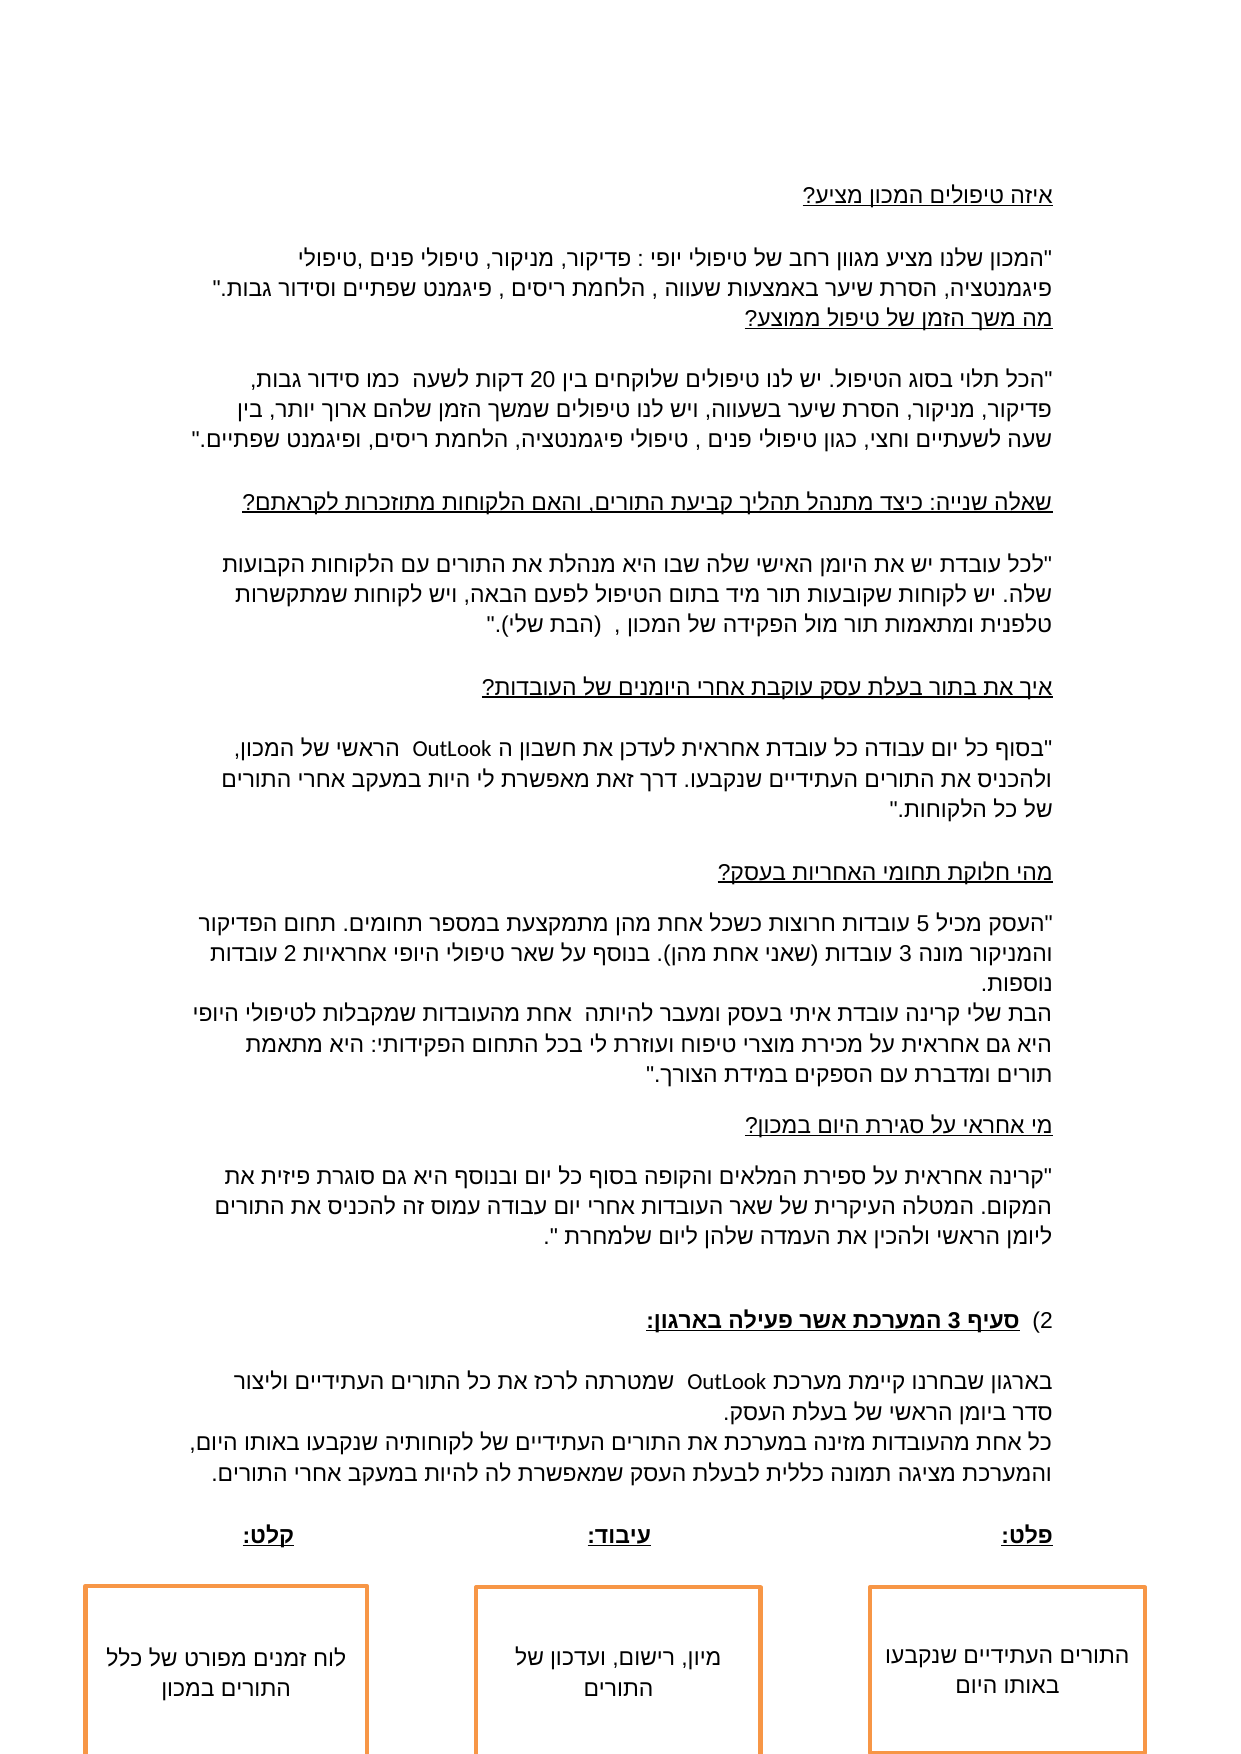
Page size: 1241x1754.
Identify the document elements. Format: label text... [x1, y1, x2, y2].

text "לכל עובדת יש את היומן האישי שלה שבו היא מנהלת את התורים עם הלקוחות הקבועות שלה. יש לקוחות שקובעות תור מיד בתום הטיפול לפעם הבאה, ויש לקוחות שמתקשרות טלפנית ומתאמות תור מול הפקידה של המכון , (הבת שלי)." [187, 551, 1053, 638]
text איך את בתור בעלת עסק עוקבת אחרי היומנים של העובדות? "בסוף כל יום עבודה כל עובדת אחראית לעדכן את חשבון ה OutLook הראשי של המכון, ולהכניס את התורים העתידיים שנקבעו. דרך זאת מאפשרת לי היות במעקב אחרי התורים של כל הלקוחות." [187, 674, 1053, 823]
text "העסק מכיל 5 עובדות חרוצות כשכל אחת מהן מתמקצעת במספר תחומים. תחום הפדיקור והמניקור מונה 3 עובדות (שאני אחת מהן). בנוסף על שאר טיפולי היופי אחראיות 2 עובדות נוספות. הבת שלי קרינה עובדת איתי בעסק ומעבר להיותה אחת מהעובדות שמקבלות לטיפולי היופי היא גם אחראית על מכירת מוצרי טיפוח ועוזרת לי בכל התחום הפקידותי: היא מתאמת תורים ומדברת עם הספקים במידת הצורך." [187, 910, 1053, 1087]
text מהי חלוקת תחומי האחריות בעסק? [187, 859, 1053, 885]
text "המכון שלנו מציע מגוון רחב של טיפולי יופי : פדיקור, מניקור, טיפולי פנים ,טיפולי פיגמנטציה, הסרת שיער באמצעות שעווה , הלחמת ריסים , פיגמנט שפתיים וסידור גבות." [187, 245, 1053, 301]
text מה משך הזמן של טיפול ממוצע? "הכל תלוי בסוג הטיפול. יש לנו טיפולים שלוקחים בין 20 דקות לשעה כמו סידור גבות, פדיקור, מניקור, הסרת שיער בשעווה, ויש לנו טיפולים שמשך הזמן שלהם ארוך יותר, בין שעה לשעתיים וחצי, כגון טיפולי פנים , טיפולי פיגמנטציה, הלחמת ריסים, ופיגמנט שפתיים." [187, 305, 1053, 452]
text איזה טיפולים המכון מציע? [187, 182, 1053, 241]
text מי אחראי על סגירת היום במכון? [187, 1112, 1053, 1138]
text פלט: עיבוד: קלט: [187, 1522, 1053, 1548]
text שאלה שנייה: כיצד מתנהל תהליך קביעת התורים, והאם הלקוחות מתוזכרות לקראתם? [187, 488, 1053, 515]
text 2) סעיף 3 המערכת אשר פעילה בארגון: בארגון שבחרנו קיימת מערכת OutLook שמטרתה לרכז את כל התורים העתידיים וליצור סדר ביומן הראשי של בעלת העסק. כל אחת מהעובדות מזינה במערכת את התורים העתידיים של לקוחותיה שנקבעו באותו היום, והמערכת מציגה תמונה כללית לבעלת העסק שמאפשרת לה להיות במעקב אחרי התורים. [187, 1307, 1053, 1486]
text "קרינה אחראית על ספירת המלאים והקופה בסוף כל יום ובנוסף היא גם סוגרת פיזית את המקום. המטלה העיקרית של שאר העובדות אחרי יום עבודה עמוס זה להכניס את התורים ליומן הראשי ולהכין את העמדה שלהן ליום שלמחרת ". [187, 1163, 1053, 1282]
